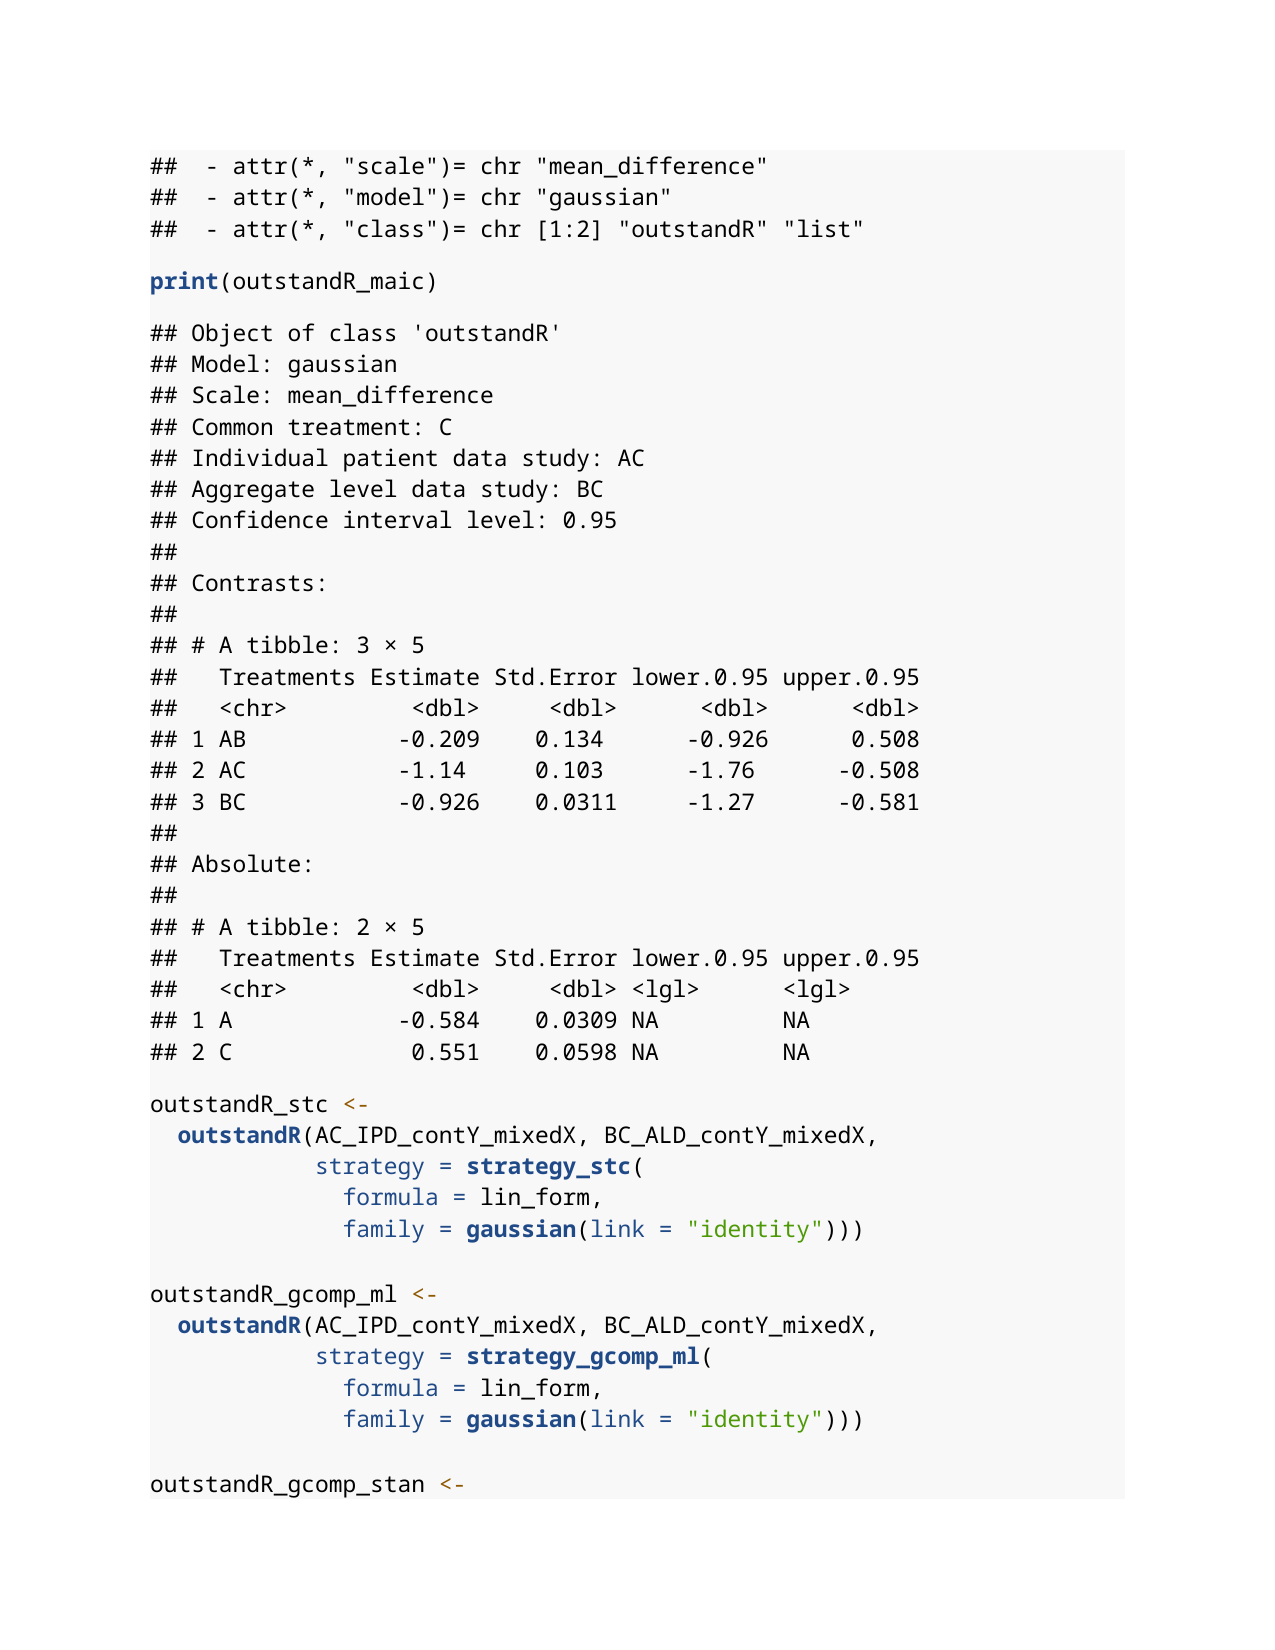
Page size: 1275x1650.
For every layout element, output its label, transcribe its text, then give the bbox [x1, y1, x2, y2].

text print(outstandR_maic) [150, 264, 1125, 296]
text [150, 1087, 1125, 1499]
text ## Object of class 'outstandR' ## Model: gaussian ## Scale: mean_difference ## Common treatment: C ## Individual patient data study: AC ## Aggregate level data study: BC ## Confidence interval level: 0.95 ## ## Contrasts: ## ## # A tibble: 3 × 5 ## Treatments Estimate Std.Error lower.0.95 upper.0.95 ## <chr> <dbl> <dbl> <dbl> <dbl> ## 1 AB -0.209 0.134 -0.926 0.508 ## 2 AC -1.14 0.103 -1.76 -0.508 ## 3 BC -0.926 0.0311 -1.27 -0.581 ## ## Absolute: ## ## # A tibble: 2 × 5 ## Treatments Estimate Std.Error lower.0.95 upper.0.95 ## <chr> <dbl> <dbl> <lgl> <lgl> ## 1 A -0.584 0.0309 NA NA ## 2 C 0.551 0.0598 NA NA [150, 317, 1125, 1067]
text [150, 150, 1125, 244]
